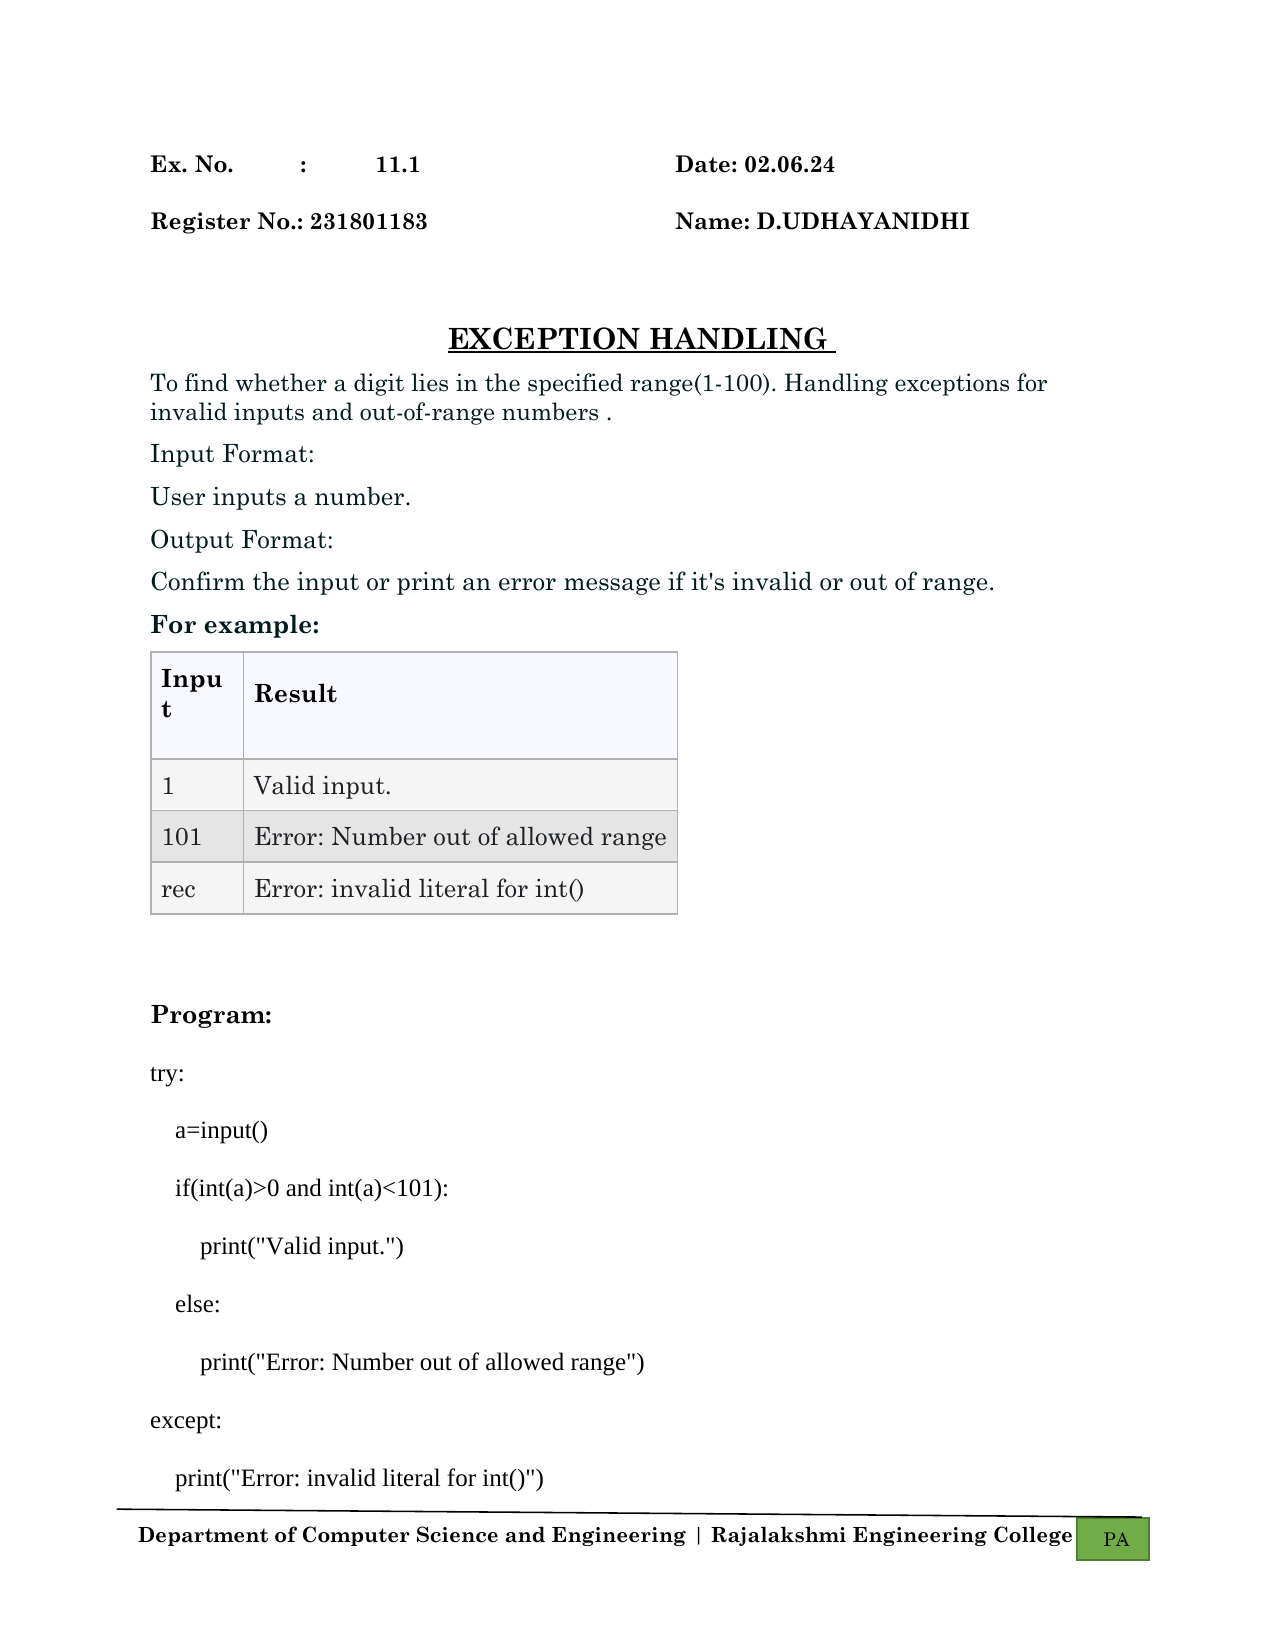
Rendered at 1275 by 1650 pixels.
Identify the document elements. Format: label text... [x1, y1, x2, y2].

text if(int(a)>0 and int(a)<101): [150, 1173, 1125, 1202]
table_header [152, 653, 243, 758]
text print("Error: invalid literal for int()") [150, 1463, 1125, 1492]
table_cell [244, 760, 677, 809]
text For example: [150, 608, 1125, 639]
text Register No.: 231801183 Name: D.UDHAYANIDHI [150, 207, 1125, 234]
text a=input() [150, 1116, 1125, 1144]
text Program: [150, 998, 1125, 1028]
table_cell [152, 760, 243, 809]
text Output Format: [150, 523, 1125, 553]
text To find whether a digit lies in the specified range(1-100). Handling exceptions for invalid inputs and out-of-range numbers . [150, 368, 1125, 426]
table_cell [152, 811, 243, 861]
text Input Format: [150, 438, 1125, 468]
text except: [150, 1405, 1125, 1434]
text print("Valid input.") [150, 1231, 1125, 1260]
text Confirm the input or print an error message if it's invalid or out of range. [150, 566, 1125, 596]
text print("Error: Number out of allowed range") [150, 1347, 1125, 1376]
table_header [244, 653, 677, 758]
text else: [150, 1289, 1125, 1318]
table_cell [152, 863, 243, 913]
text EXCEPTION HANDLING [150, 320, 1125, 355]
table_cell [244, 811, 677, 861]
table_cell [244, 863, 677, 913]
text try: [150, 1058, 1125, 1086]
text Ex. No. : 11.1 Date: 02.06.24 [150, 150, 1125, 178]
text User inputs a number. [150, 481, 1125, 511]
